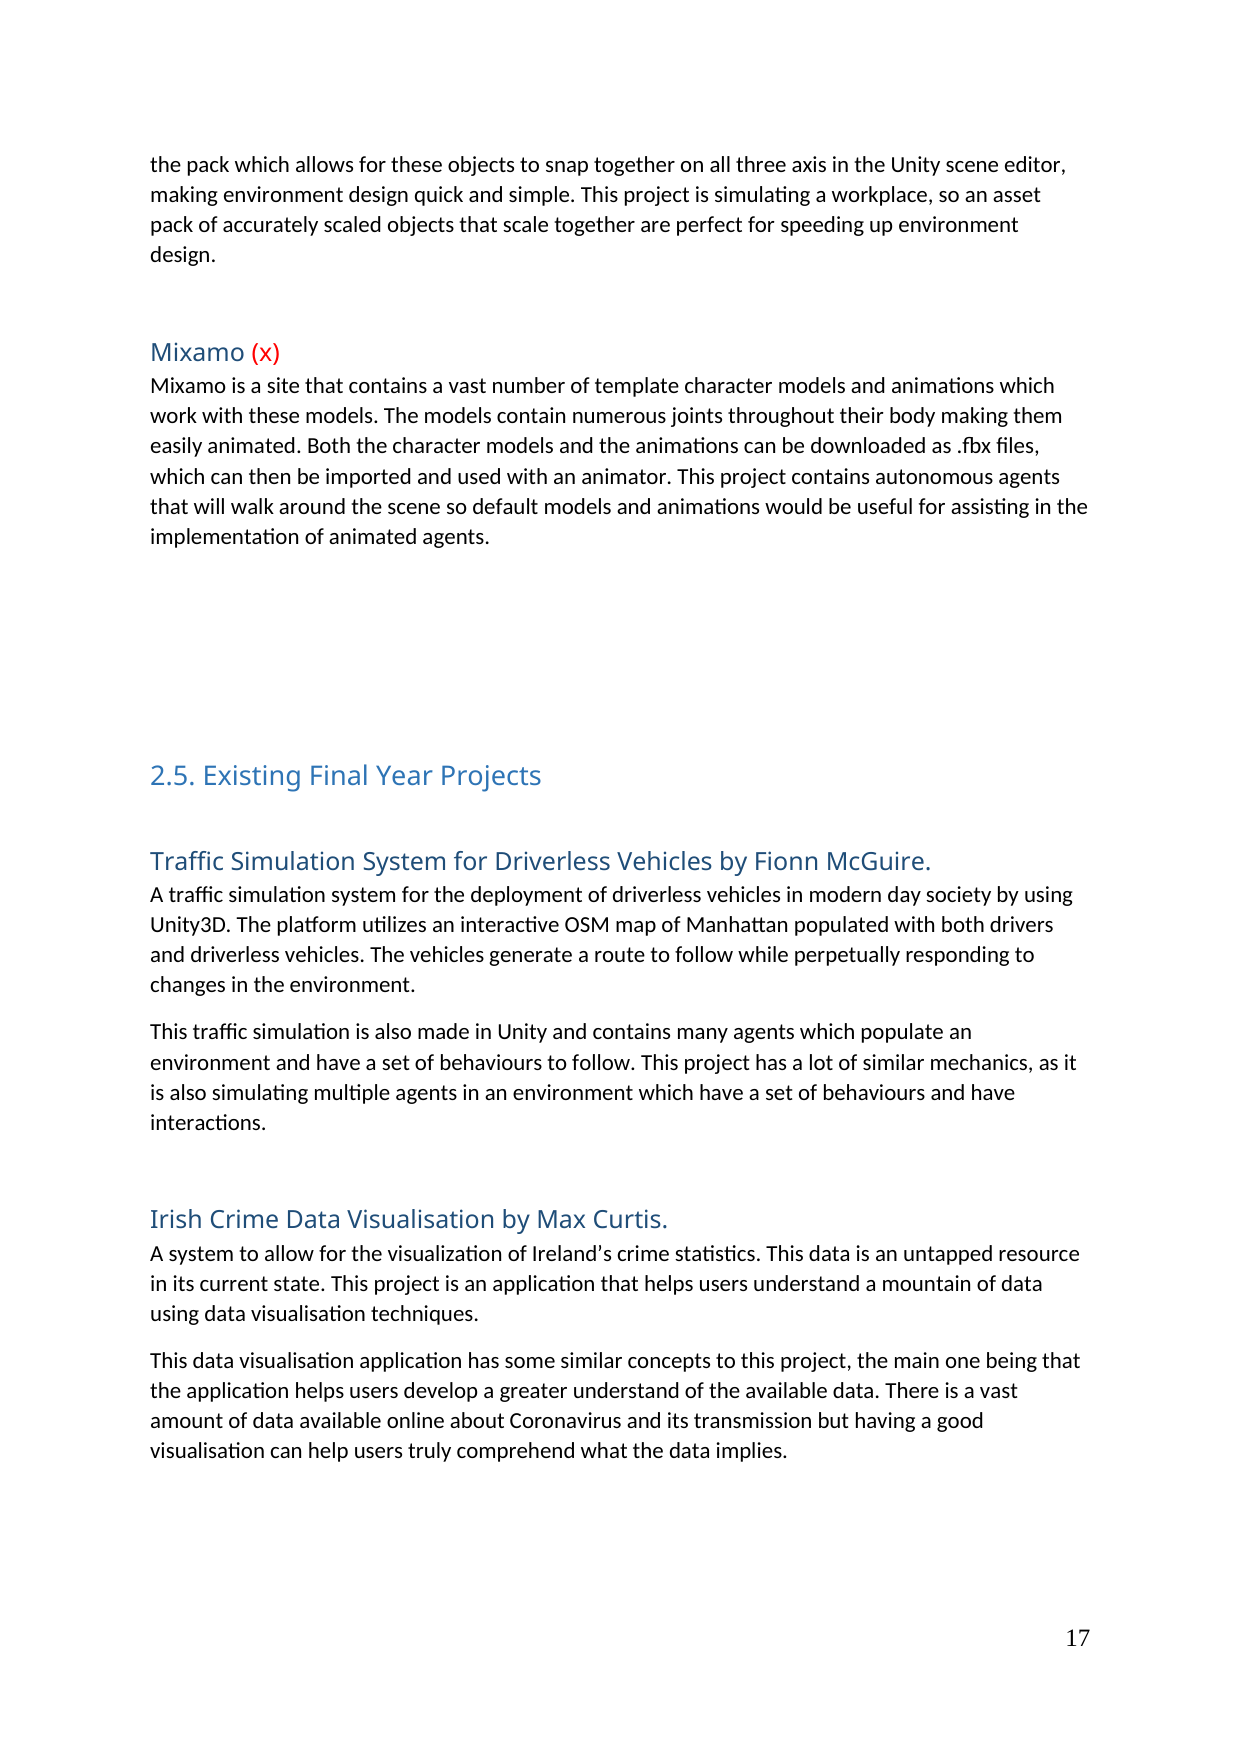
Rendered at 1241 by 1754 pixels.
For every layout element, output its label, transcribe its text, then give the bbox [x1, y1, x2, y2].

text A system to allow for the visualization of Ireland’s crime statistics. This data is an untapped resource in its current state. This project is an application that helps users understand a mountain of data using data visualisation techniques. [150, 1239, 1090, 1327]
subtitle Irish Crime Data Visualisation by Max Curtis. [150, 1202, 1090, 1236]
text Mixamo is a site that contains a vast number of template character models and animations which work with these models. The models contain numerous joints throughout their body making them easily animated. Both the character models and the animations can be downloaded as .fbx files, which can then be imported and used with an animator. This project contains autonomous agents that will walk around the scene so default models and animations would be useful for assisting in the implementation of animated agents. [150, 371, 1090, 550]
subtitle 2.5. Existing Final Year Projects [150, 757, 1090, 793]
subtitle Traffic Simulation System for Driverless Vehicles by Fionn McGuire. [150, 843, 1090, 877]
text A traffic simulation system for the deployment of driverless vehicles in modern day society by using Unity3D. The platform utilizes an interactive OSM map of Manhattan populated with both drivers and driverless vehicles. The vehicles generate a route to follow while perpetually responding to changes in the environment. [150, 880, 1090, 999]
text This data visualisation application has some similar concepts to this project, the main one being that the application helps users develop a greater understand of the available data. There is a vast amount of data available online about Coronavirus and its transmission but having a good visualisation can help users truly comprehend what the data implies. [150, 1346, 1090, 1464]
subtitle Mixamo (x) [150, 334, 1090, 368]
text This traffic simulation is also made in Unity and contains many agents which populate an environment and have a set of behaviours to follow. This project has a lot of similar mechanics, as it is also simulating multiple agents in an environment which have a set of behaviours and have interactions. [150, 1017, 1090, 1136]
